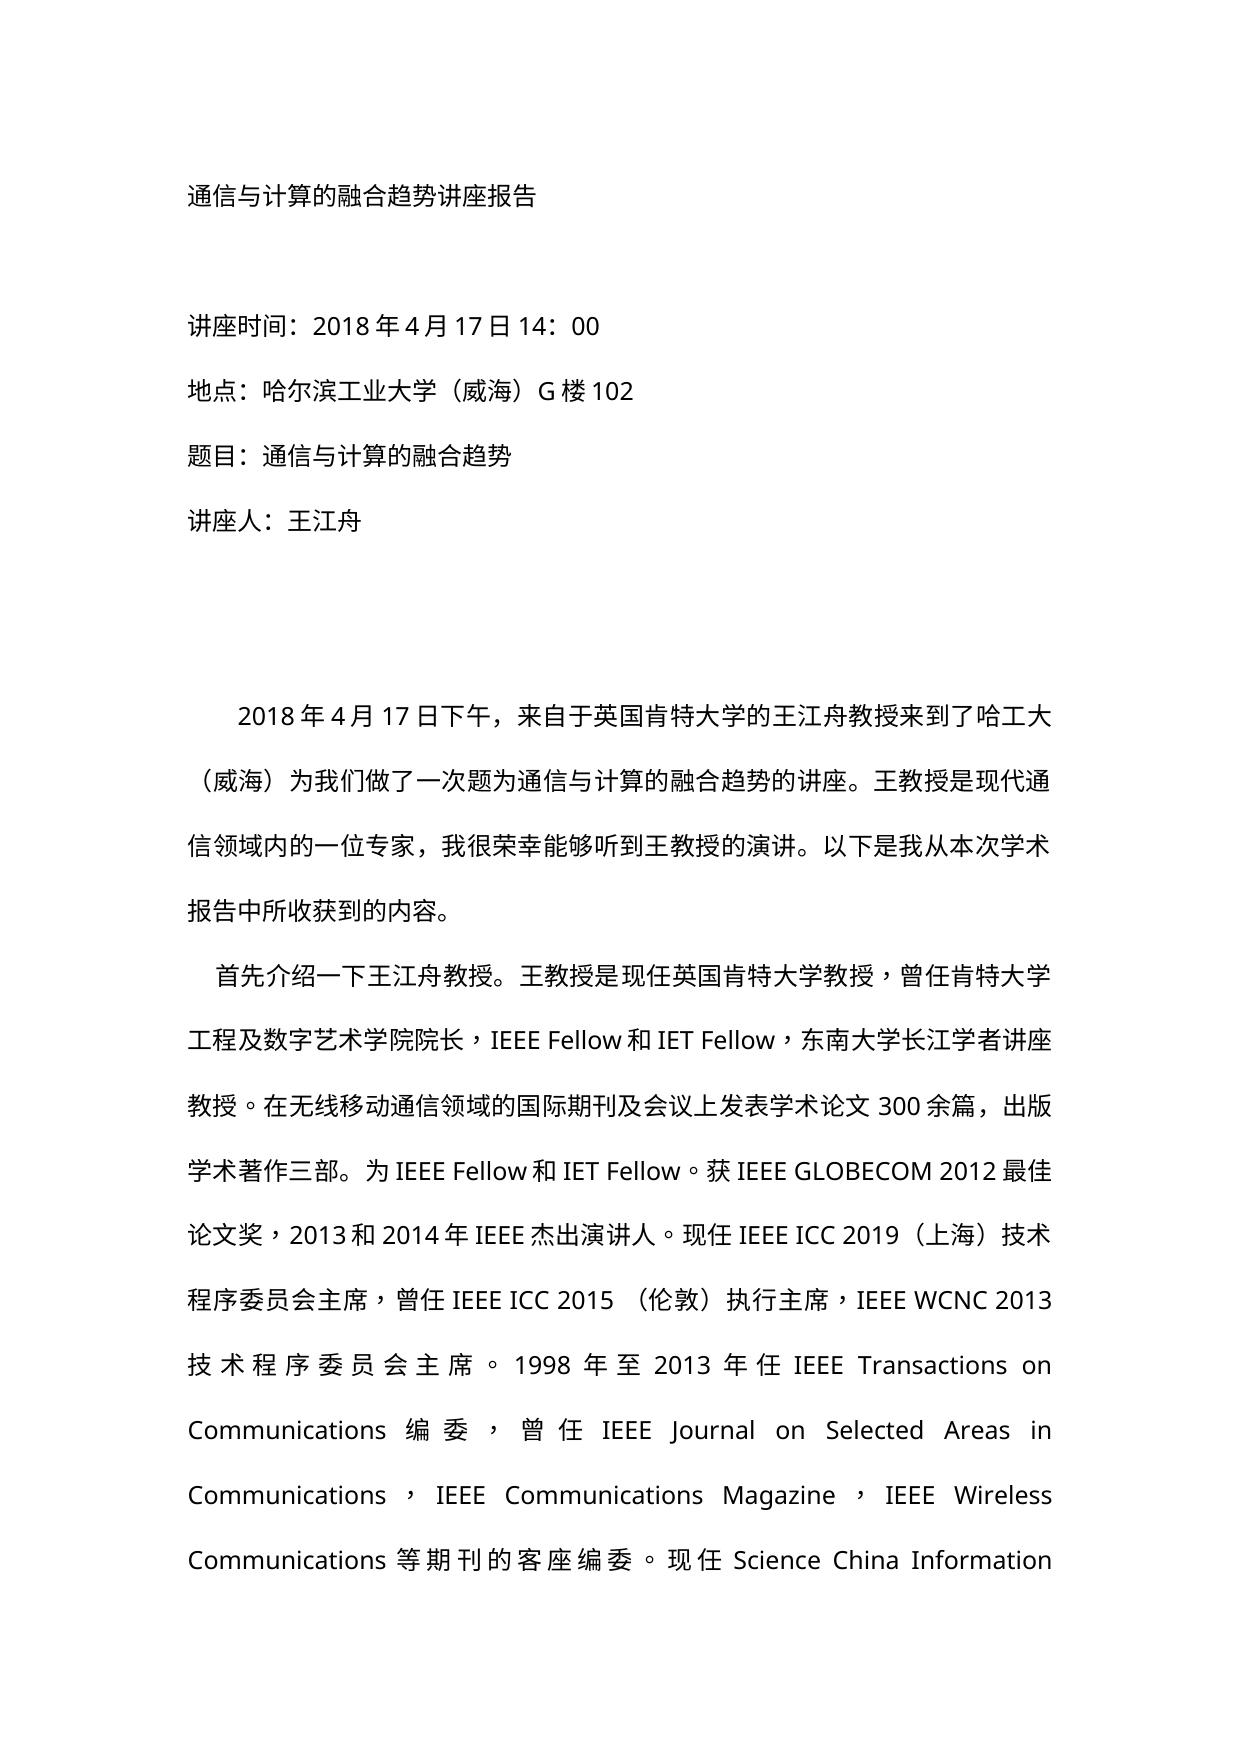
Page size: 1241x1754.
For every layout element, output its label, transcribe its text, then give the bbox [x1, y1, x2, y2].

text 讲座人：王江舟 [187, 487, 1053, 552]
text 讲座时间：2018年4月17日14：00 [187, 292, 1053, 357]
text 2018年4月17日下午，来自于英国肯特大学的王江舟教授来到了哈工大（威海）为我们做了一次题为通信与计算的融合趋势的讲座。王教授是现代通信领域内的一位专家，我很荣幸能够听到王教授的演讲。以下是我从本次学术报告中所收获到的内容。 [187, 682, 1053, 942]
text 通信与计算的融合趋势讲座报告 [187, 162, 1053, 227]
text 地点：哈尔滨工业大学（威海）G楼102 [187, 357, 1053, 422]
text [187, 942, 1053, 1592]
text 题目：通信与计算的融合趋势 [187, 422, 1053, 487]
